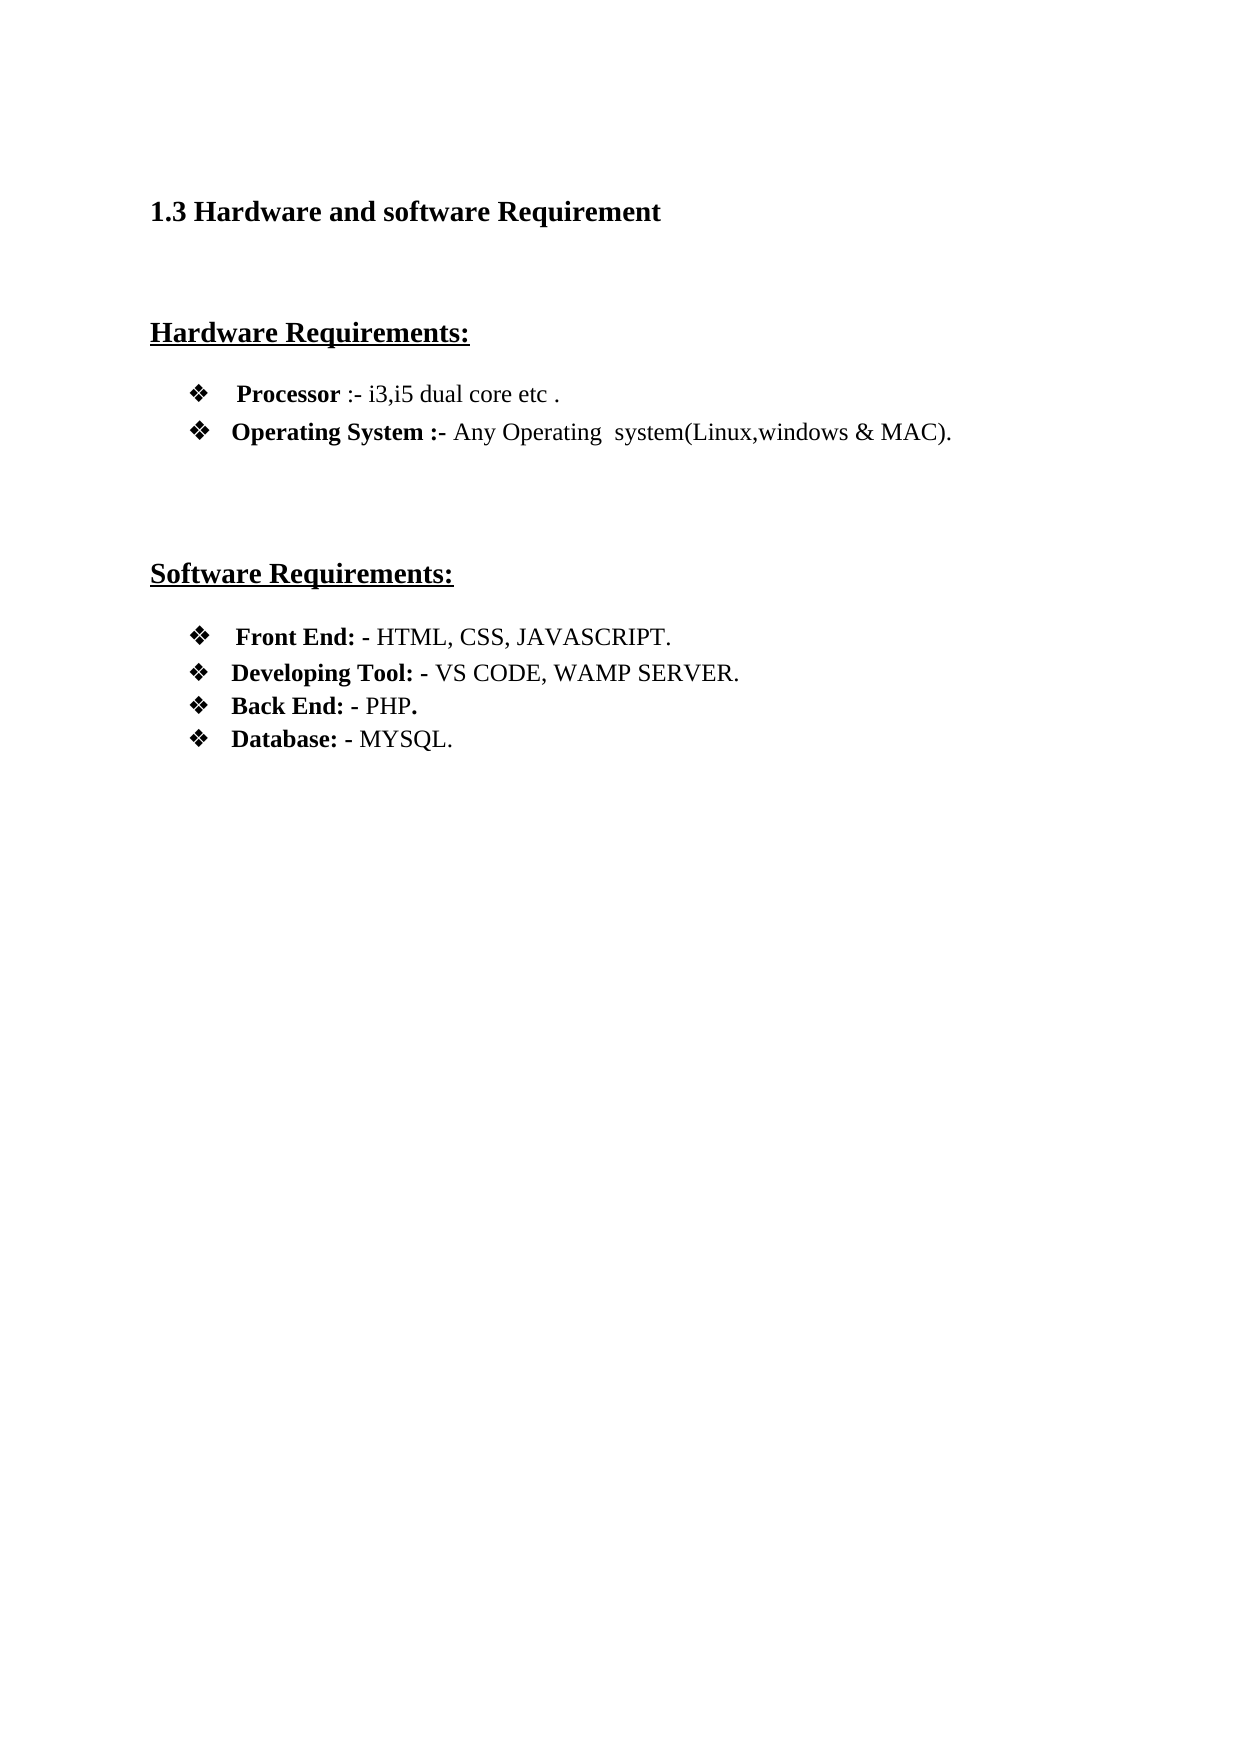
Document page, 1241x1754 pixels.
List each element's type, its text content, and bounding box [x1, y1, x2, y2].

list Developing Tool: - VS CODE, WAMP SERVER. [187, 658, 1090, 687]
list Database: - MYSQL. [187, 724, 1090, 753]
text Software Requirements: [150, 556, 1090, 590]
list Processor :- i3,i5 dual core etc . [187, 379, 1090, 408]
list Operating System :- Any Operating system(Linux,windows & MAC). [187, 415, 1090, 447]
list Back End: - PHP. [187, 691, 1090, 720]
list Front End: - HTML, CSS, JAVASCRIPT. [187, 620, 1090, 651]
text Hardware Requirements: [150, 315, 1090, 349]
text 1.3 Hardware and software Requirement [150, 194, 1090, 227]
